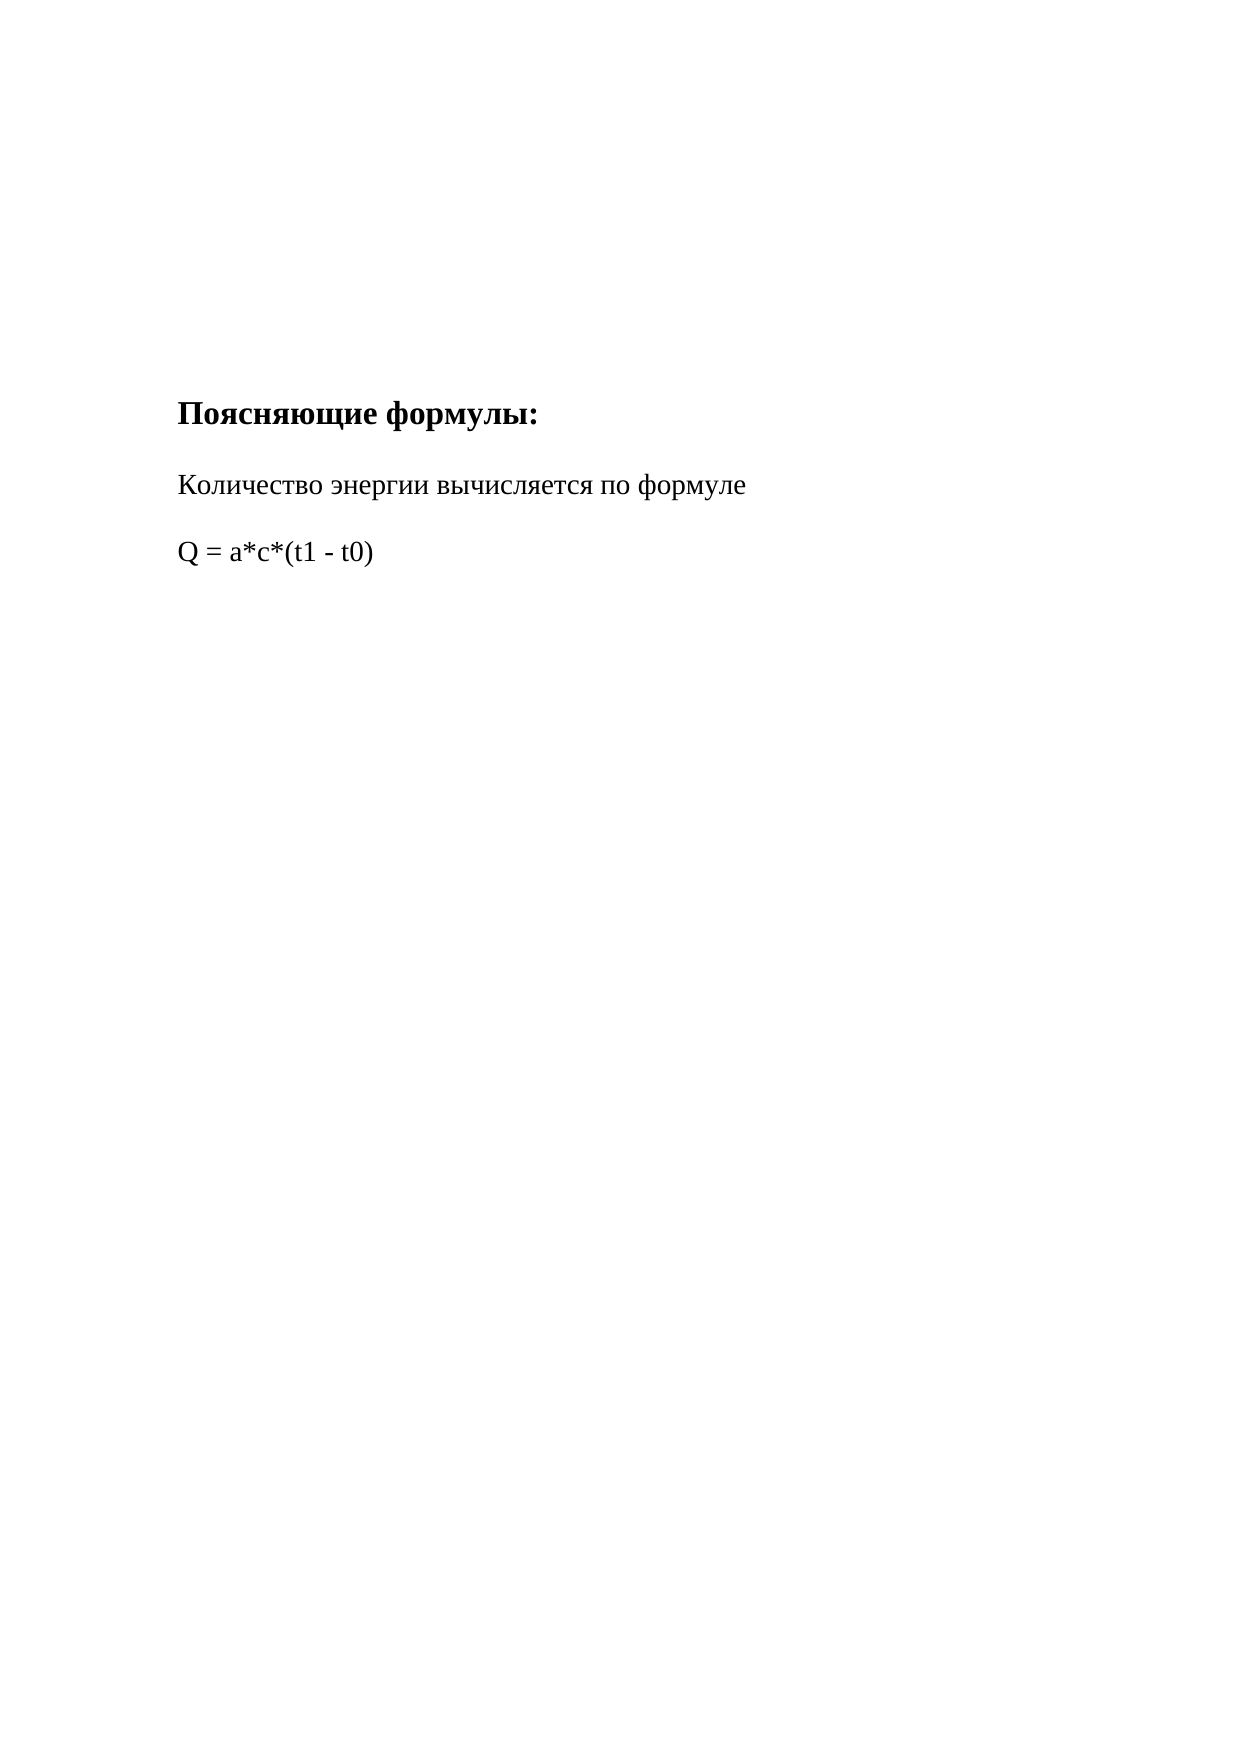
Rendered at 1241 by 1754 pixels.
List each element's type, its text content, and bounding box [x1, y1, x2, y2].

text Поясняющие формулы: [177, 393, 1152, 432]
text Количество энергии вычисляется по формуле [177, 467, 1152, 501]
text Q = a*c*(t1 - t0) [177, 534, 1152, 568]
